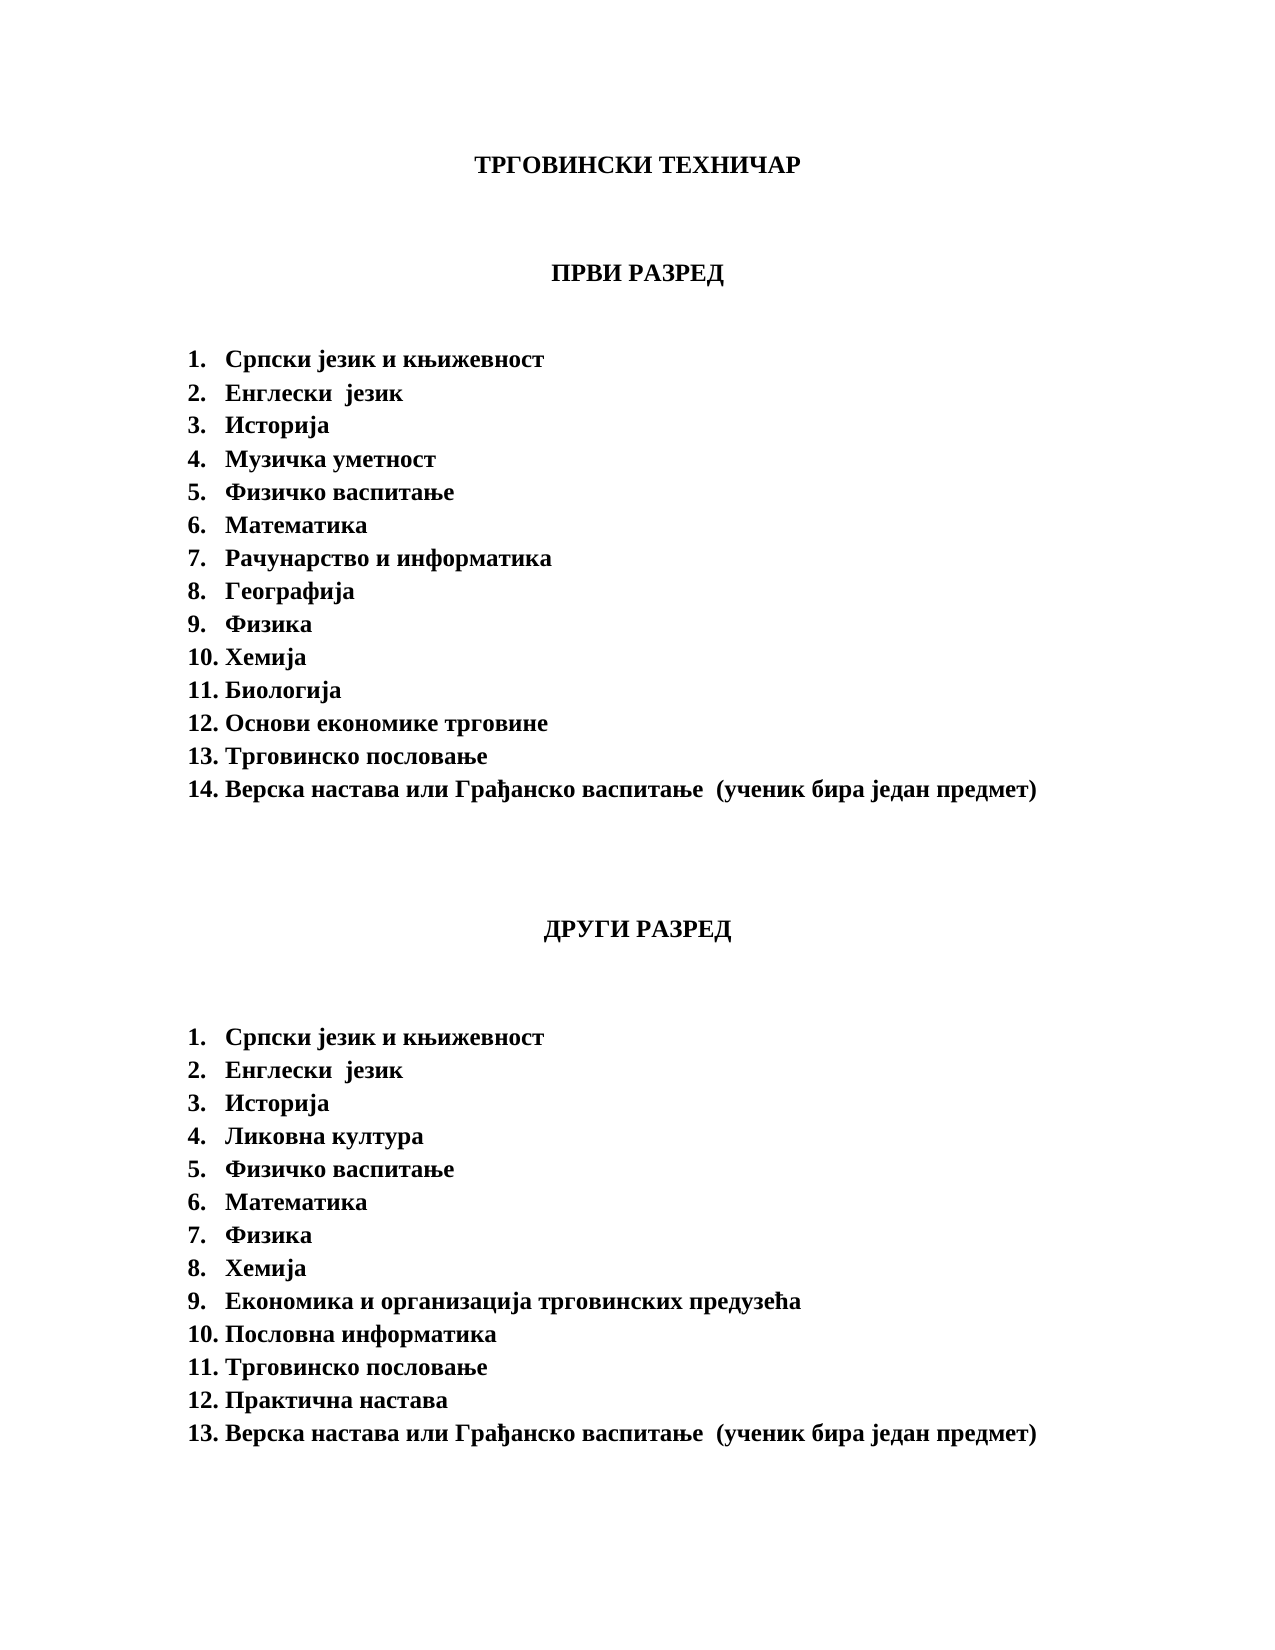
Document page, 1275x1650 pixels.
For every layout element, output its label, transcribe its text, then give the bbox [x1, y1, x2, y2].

list Практична настава [187, 1386, 1125, 1414]
text ПРВИ РАЗРЕД [150, 258, 1125, 286]
list Енглески језик [187, 1055, 1125, 1084]
list Математика [187, 1187, 1125, 1216]
list Музичка уметност [187, 444, 1125, 472]
list Трговинско пословање [187, 1352, 1125, 1381]
list Економика и организација трговинских предузећа [187, 1286, 1125, 1315]
list Физика [187, 1220, 1125, 1249]
list Верска настава или Грађанско васпитање (ученик бира један предмет) [187, 1418, 1125, 1447]
list Енглески језик [187, 378, 1125, 406]
list Верска настава или Грађанско васпитање (ученик бира један предмет) [187, 774, 1125, 803]
list Историја [187, 411, 1125, 439]
list Историја [187, 1088, 1125, 1117]
list Хемија [187, 642, 1125, 671]
list Српски језик и књижевност [187, 344, 1125, 373]
list Математика [187, 510, 1125, 538]
list Биологија [187, 675, 1125, 703]
list Физика [187, 609, 1125, 637]
list Физичко васпитање [187, 1154, 1125, 1183]
list Пословна информатика [187, 1319, 1125, 1348]
list Географија [187, 576, 1125, 604]
list Рачунарство и информатика [187, 543, 1125, 571]
list Основи економике трговине [187, 708, 1125, 737]
text ДРУГИ РАЗРЕД [150, 914, 1125, 943]
text ТРГОВИНСКИ ТЕХНИЧАР [150, 150, 1125, 179]
list Физичко васпитање [187, 477, 1125, 505]
list Хемија [187, 1253, 1125, 1282]
list Ликовна култура [187, 1121, 1125, 1150]
list Трговинско пословање [187, 741, 1125, 769]
list Српски језик и књижевност [187, 1022, 1125, 1051]
